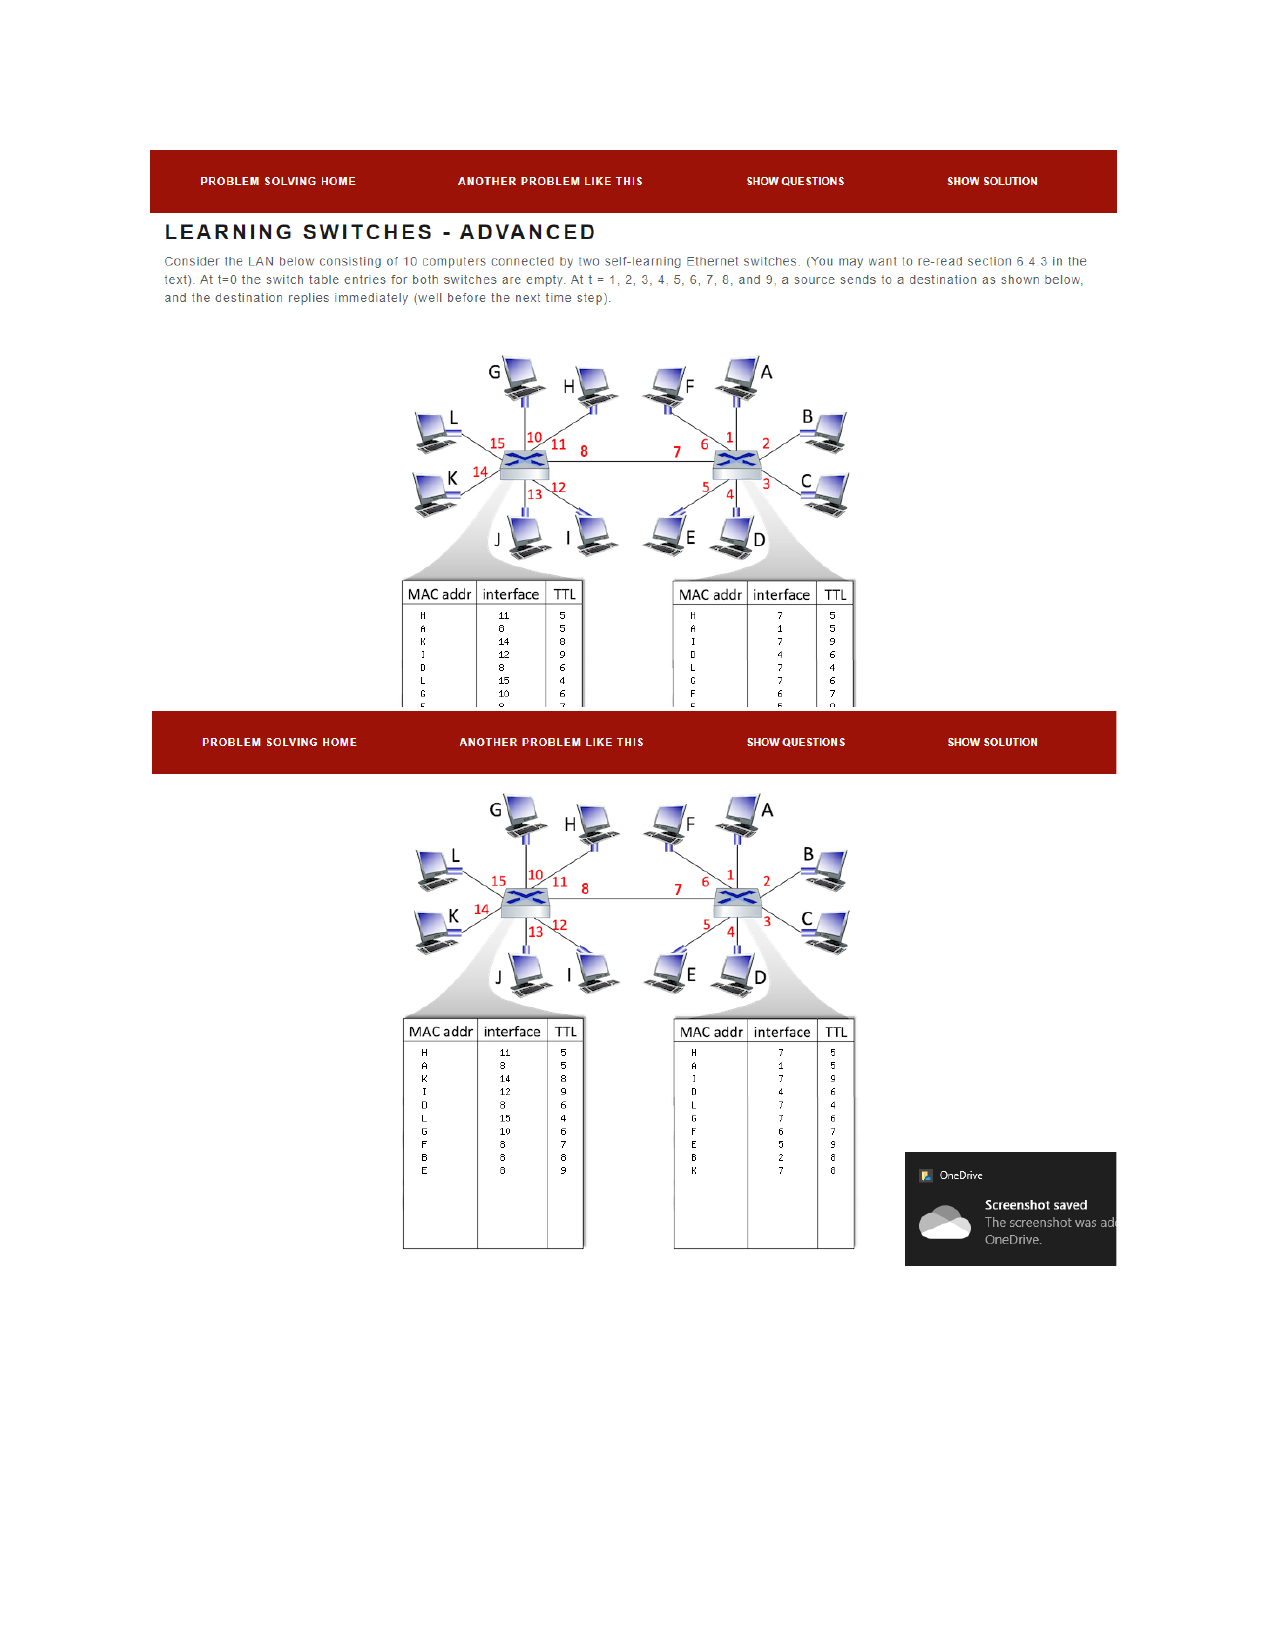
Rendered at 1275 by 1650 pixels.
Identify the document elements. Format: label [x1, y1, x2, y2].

picture [150, 710, 1117, 1270]
picture [150, 150, 1118, 707]
